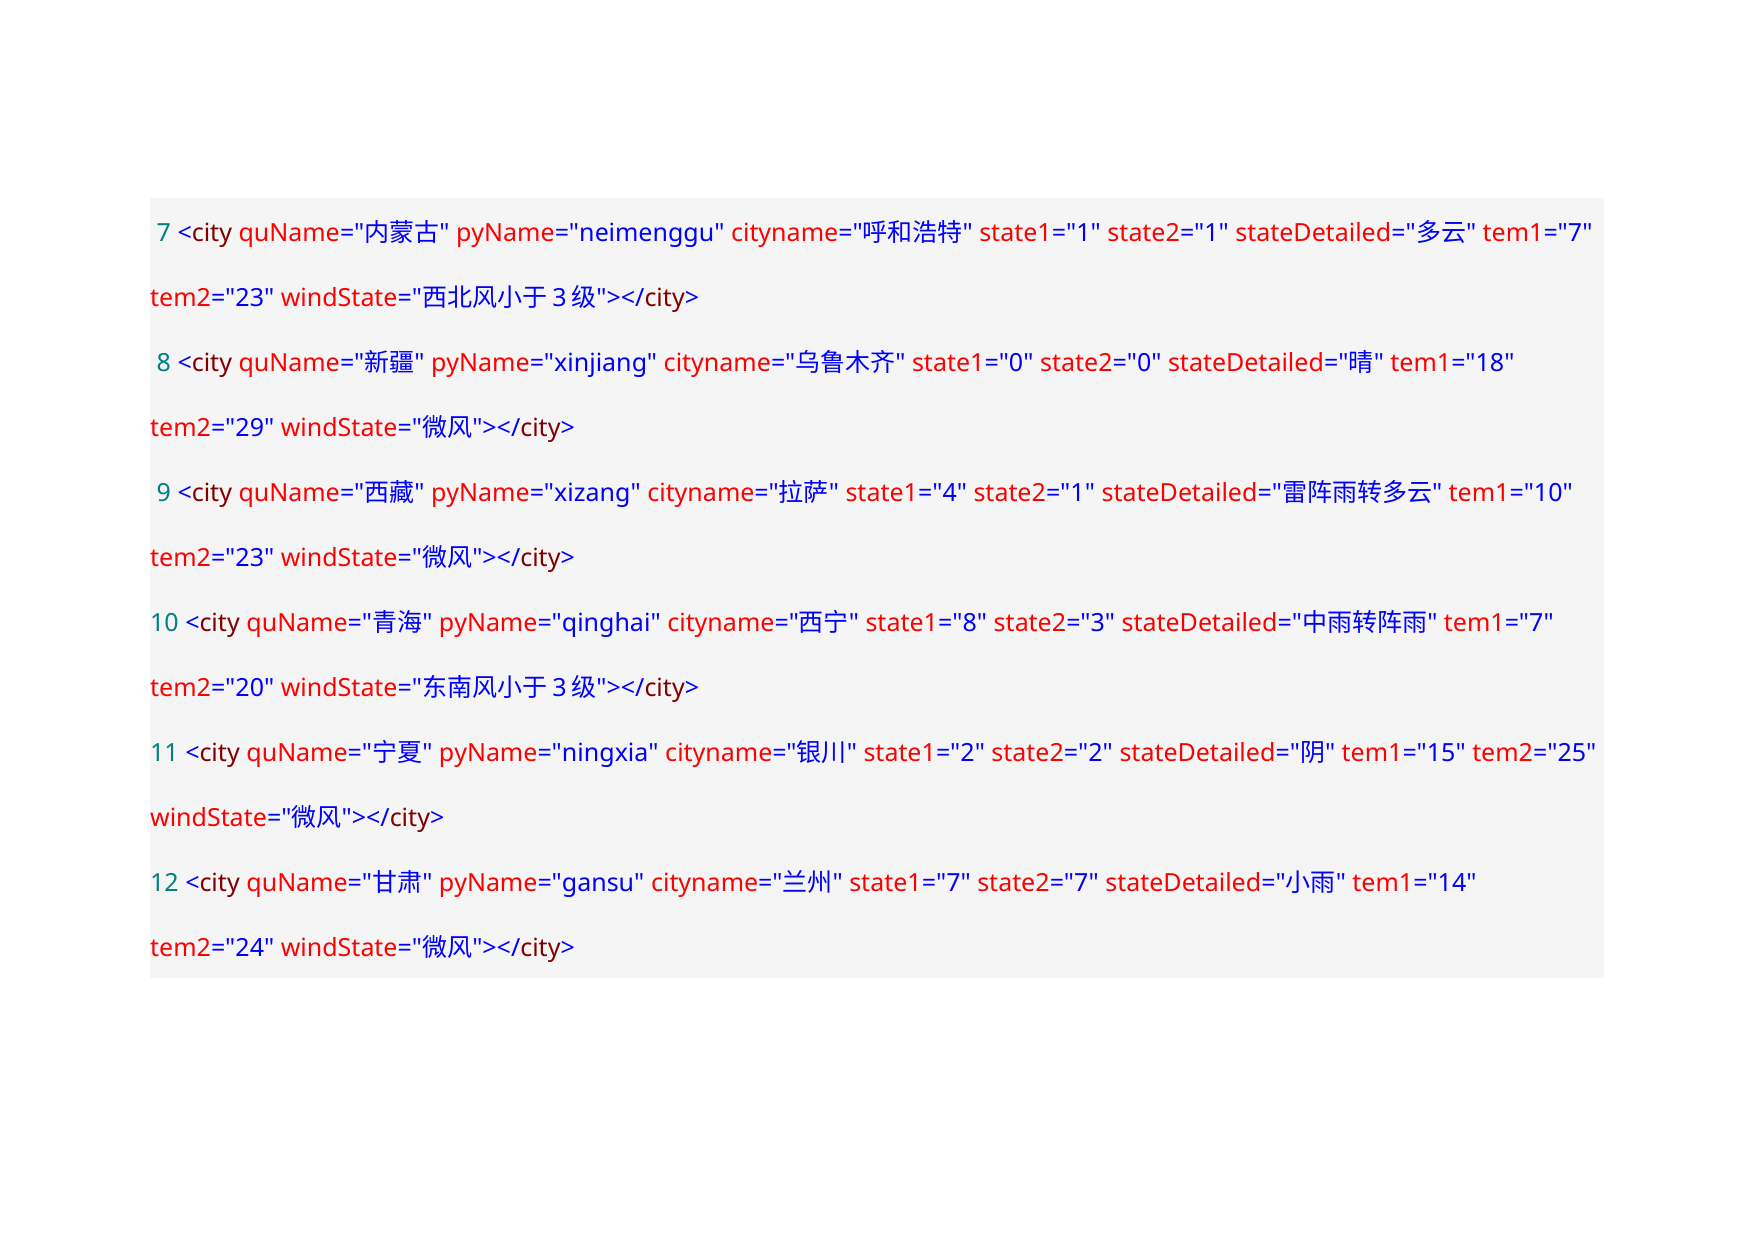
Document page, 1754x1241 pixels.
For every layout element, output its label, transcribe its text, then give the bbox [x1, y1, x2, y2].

text 11 <city quName="宁夏" pyName="ningxia" cityname="银川" state1="2" state2="2" stateDetailed="阴" tem1="15" tem2="25" windState="微风"></city> [150, 718, 1604, 848]
text 7 <city quName="内蒙古" pyName="neimenggu" cityname="呼和浩特" state1="1" state2="1" stateDetailed="多云" tem1="7" tem2="23" windState="西北风小于3级"></city> [150, 198, 1604, 328]
text 9 <city quName="西藏" pyName="xizang" cityname="拉萨" state1="4" state2="1" stateDetailed="雷阵雨转多云" tem1="10" tem2="23" windState="微风"></city> [150, 458, 1604, 588]
text 8 <city quName="新疆" pyName="xinjiang" cityname="乌鲁木齐" state1="0" state2="0" stateDetailed="晴" tem1="18" tem2="29" windState="微风"></city> [150, 328, 1604, 458]
text 12 <city quName="甘肃" pyName="gansu" cityname="兰州" state1="7" state2="7" stateDetailed="小雨" tem1="14" tem2="24" windState="微风"></city> [150, 848, 1604, 978]
text 10 <city quName="青海" pyName="qinghai" cityname="西宁" state1="8" state2="3" stateDetailed="中雨转阵雨" tem1="7" tem2="20" windState="东南风小于3级"></city> [150, 588, 1604, 718]
